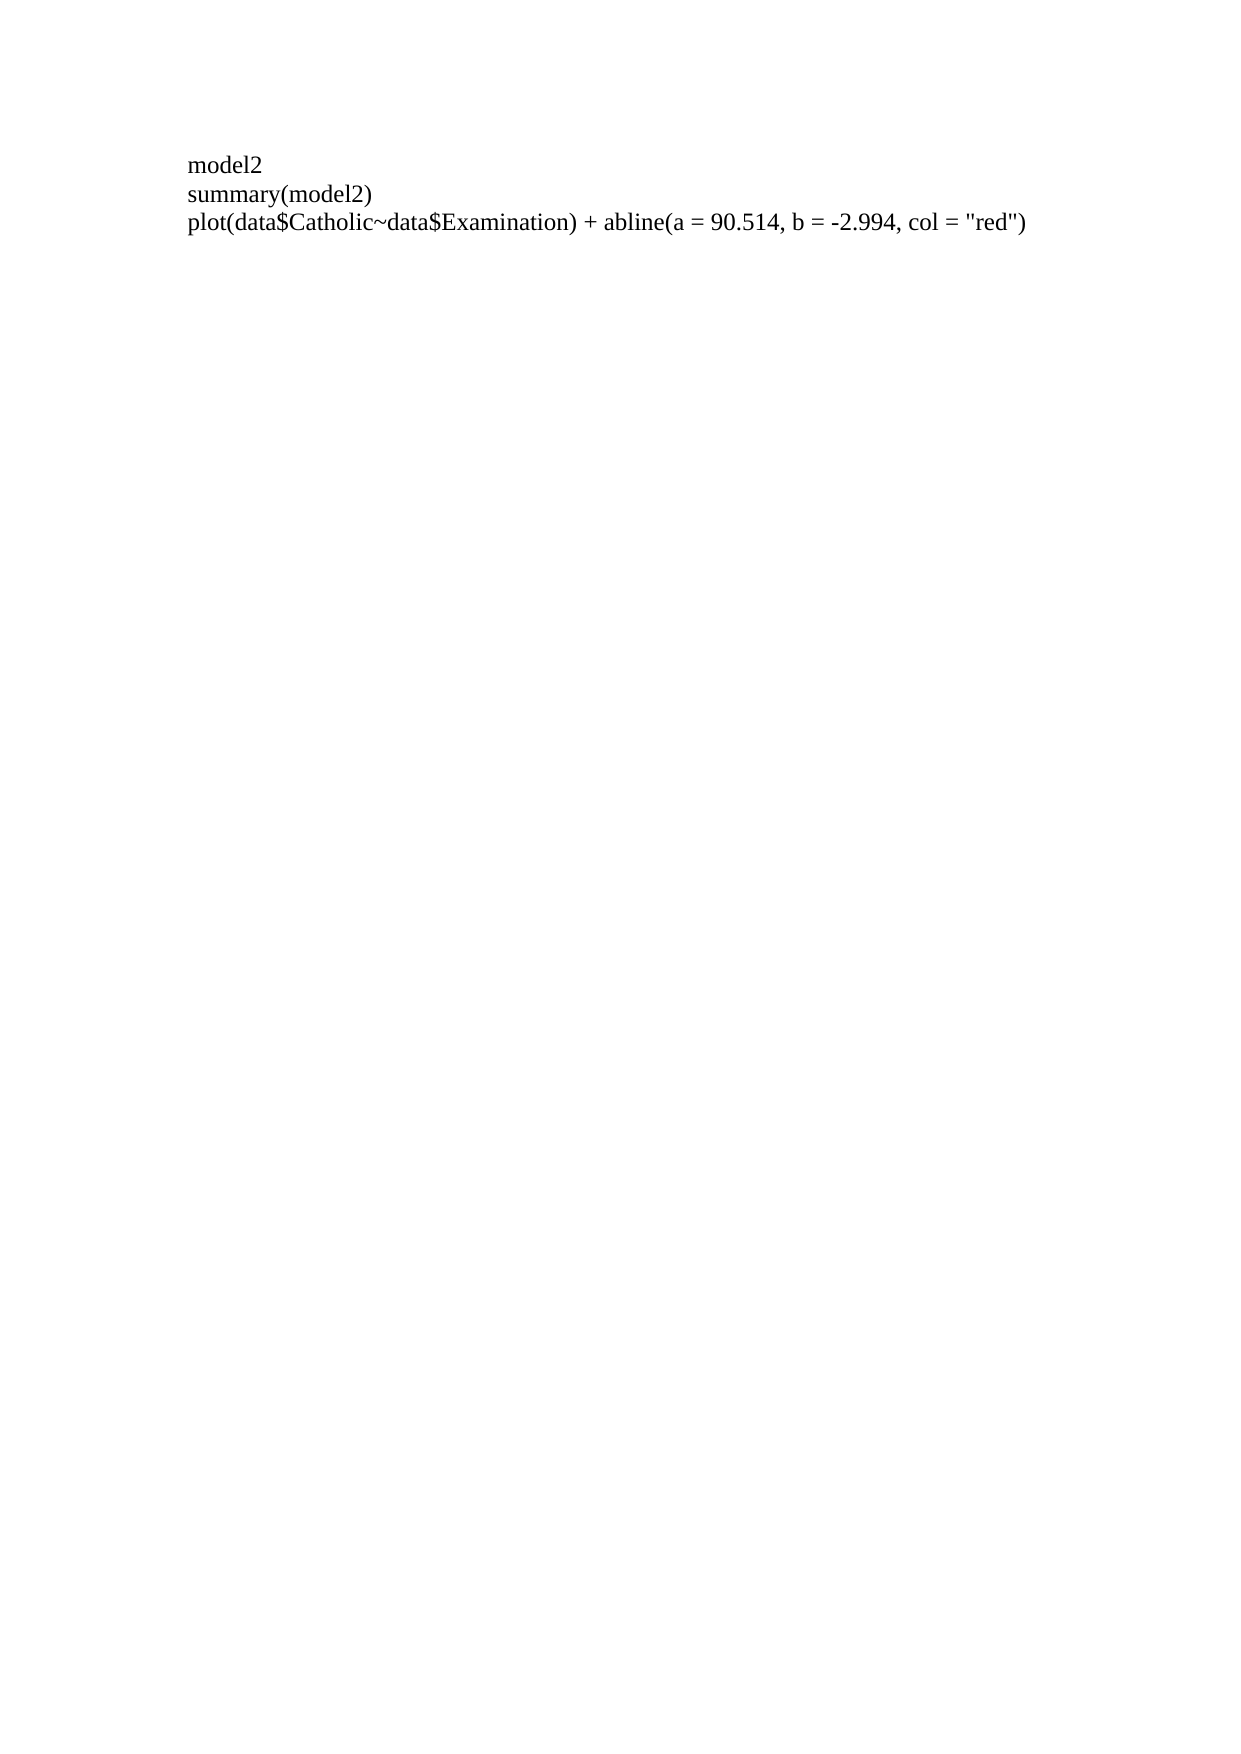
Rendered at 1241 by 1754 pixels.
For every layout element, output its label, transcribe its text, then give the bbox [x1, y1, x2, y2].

text plot(data$Catholic~data$Examination) + abline(a = 90.514, b = -2.994, col = "red") [187, 207, 1053, 236]
text model2 [187, 150, 1053, 179]
text summary(model2) [187, 179, 1053, 207]
